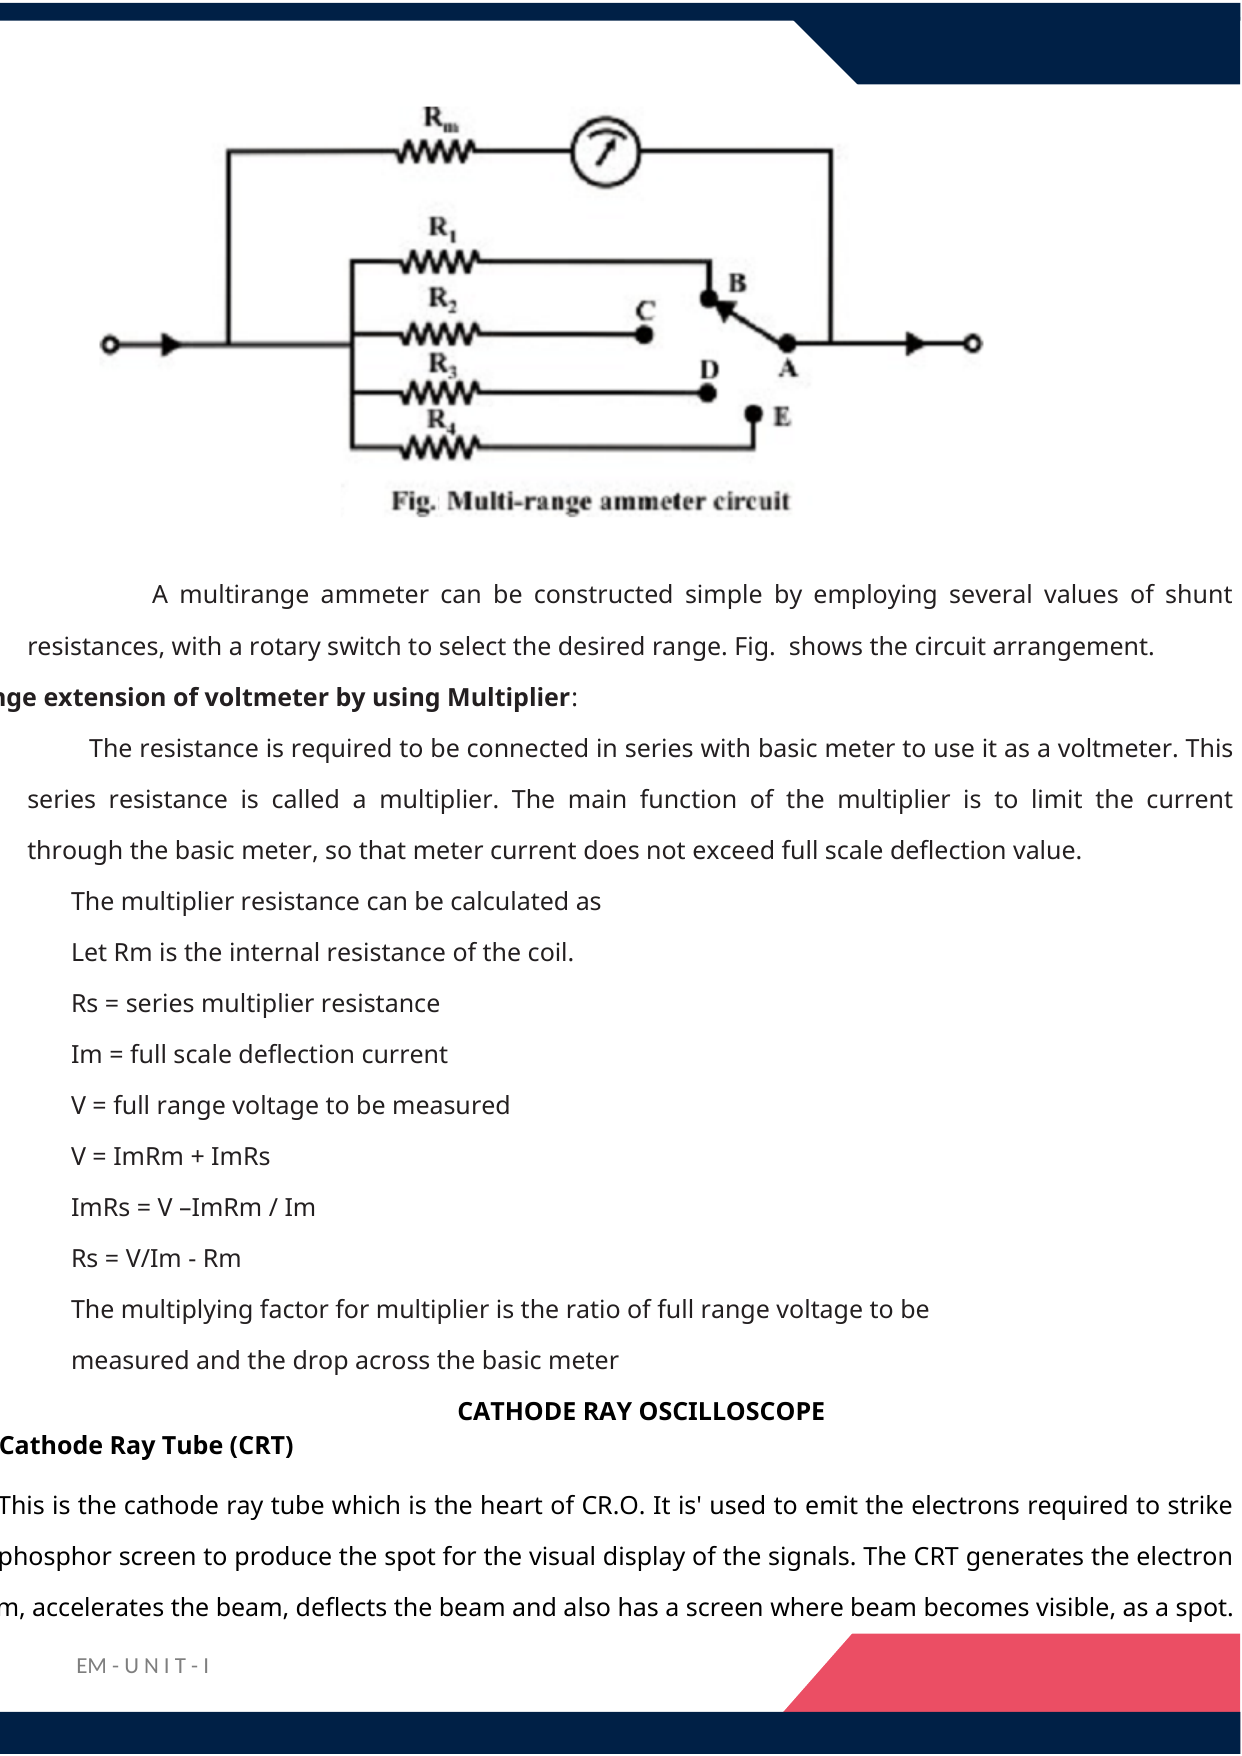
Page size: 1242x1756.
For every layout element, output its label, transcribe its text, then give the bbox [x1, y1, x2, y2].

list Rs = series multiplier resistance [71, 985, 1235, 1019]
text CATHODE RAY OSCILLOSCOPE [12, 1394, 1242, 1428]
list Let Rm is the internal resistance of the coil. [71, 934, 1235, 968]
list V = ImRm + ImRs [71, 1138, 1235, 1173]
list Rs = V/Im - Rm [71, 1241, 1235, 1275]
list Range extension of voltmeter by using Multiplier: [0, 679, 1235, 713]
picture [70, 102, 1012, 562]
list The multiplying factor for multiplier is the ratio of full range voltage to be [71, 1292, 1235, 1326]
list 1.Cathode Ray Tube (CRT) [0, 1428, 1235, 1462]
text The resistance is required to be connected in series with basic meter to use it as a voltmeter. This series resistance is called a multiplier. The main function of the multiplier is to limit the current through the basic meter, so that meter current does not exceed full scale deflection value. [27, 730, 1235, 866]
list Im = full scale deflection current [71, 1036, 1235, 1071]
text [0, 1488, 1235, 1624]
list ImRs = V –ImRm / Im [71, 1189, 1235, 1224]
text A multirange ammeter can be constructed simple by employing several values of shunt resistances, with a rotary switch to select the desired range. Fig. shows the circuit arrangement. [27, 577, 1235, 662]
list V = full range voltage to be measured [71, 1087, 1235, 1122]
list The multiplier resistance can be calculated as [71, 883, 1235, 917]
list measured and the drop across the basic meter [71, 1343, 1235, 1377]
